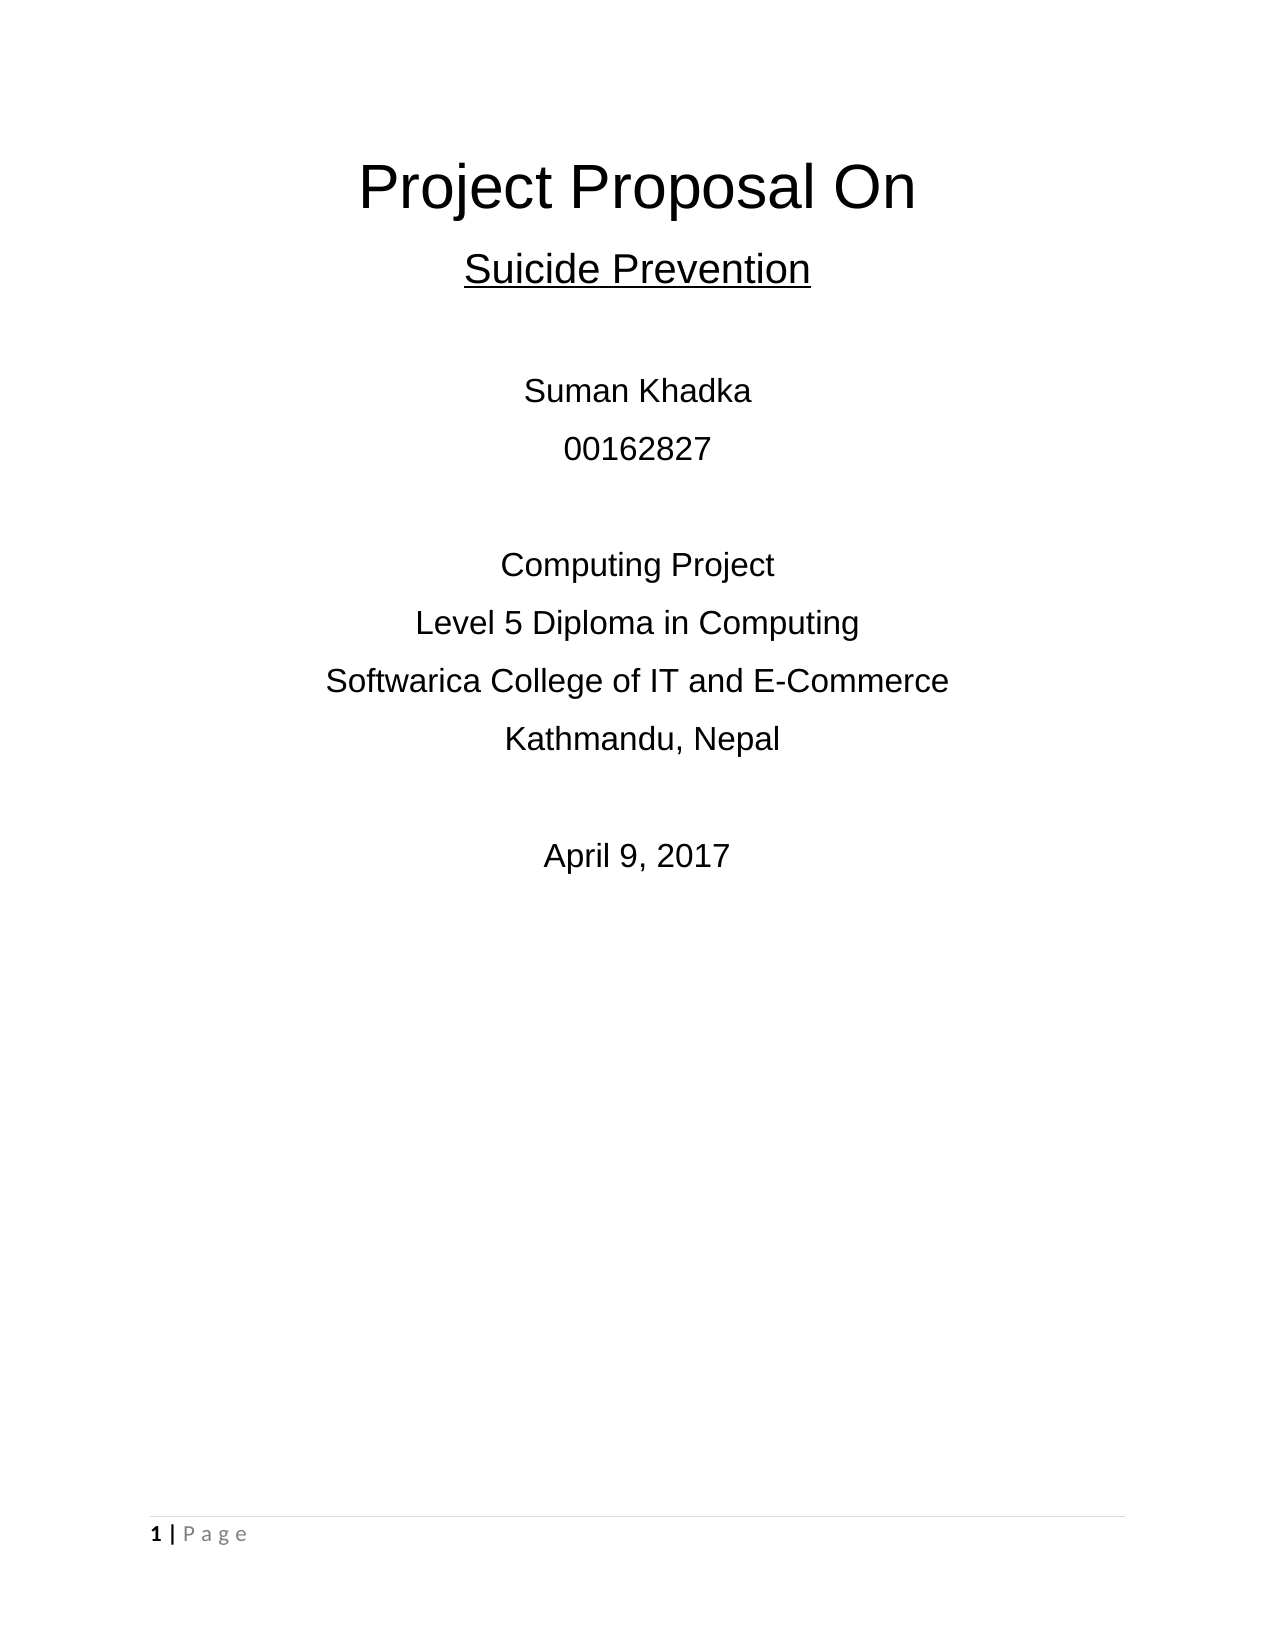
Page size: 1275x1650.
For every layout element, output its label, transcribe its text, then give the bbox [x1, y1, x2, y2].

text Suman Khadka [150, 371, 1125, 409]
text Project Proposal On [150, 150, 1125, 222]
text Kathmandu, Nepal [375, 719, 1125, 758]
text Level 5 Diploma in Computing [150, 603, 1125, 642]
text Computing Project [150, 545, 1125, 583]
text Suicide Prevention [150, 244, 1125, 292]
text April 9, 2017 [525, 836, 1125, 874]
text Softwarica College of IT and E-Commerce [150, 661, 1125, 700]
text 00162827 [150, 429, 1125, 467]
